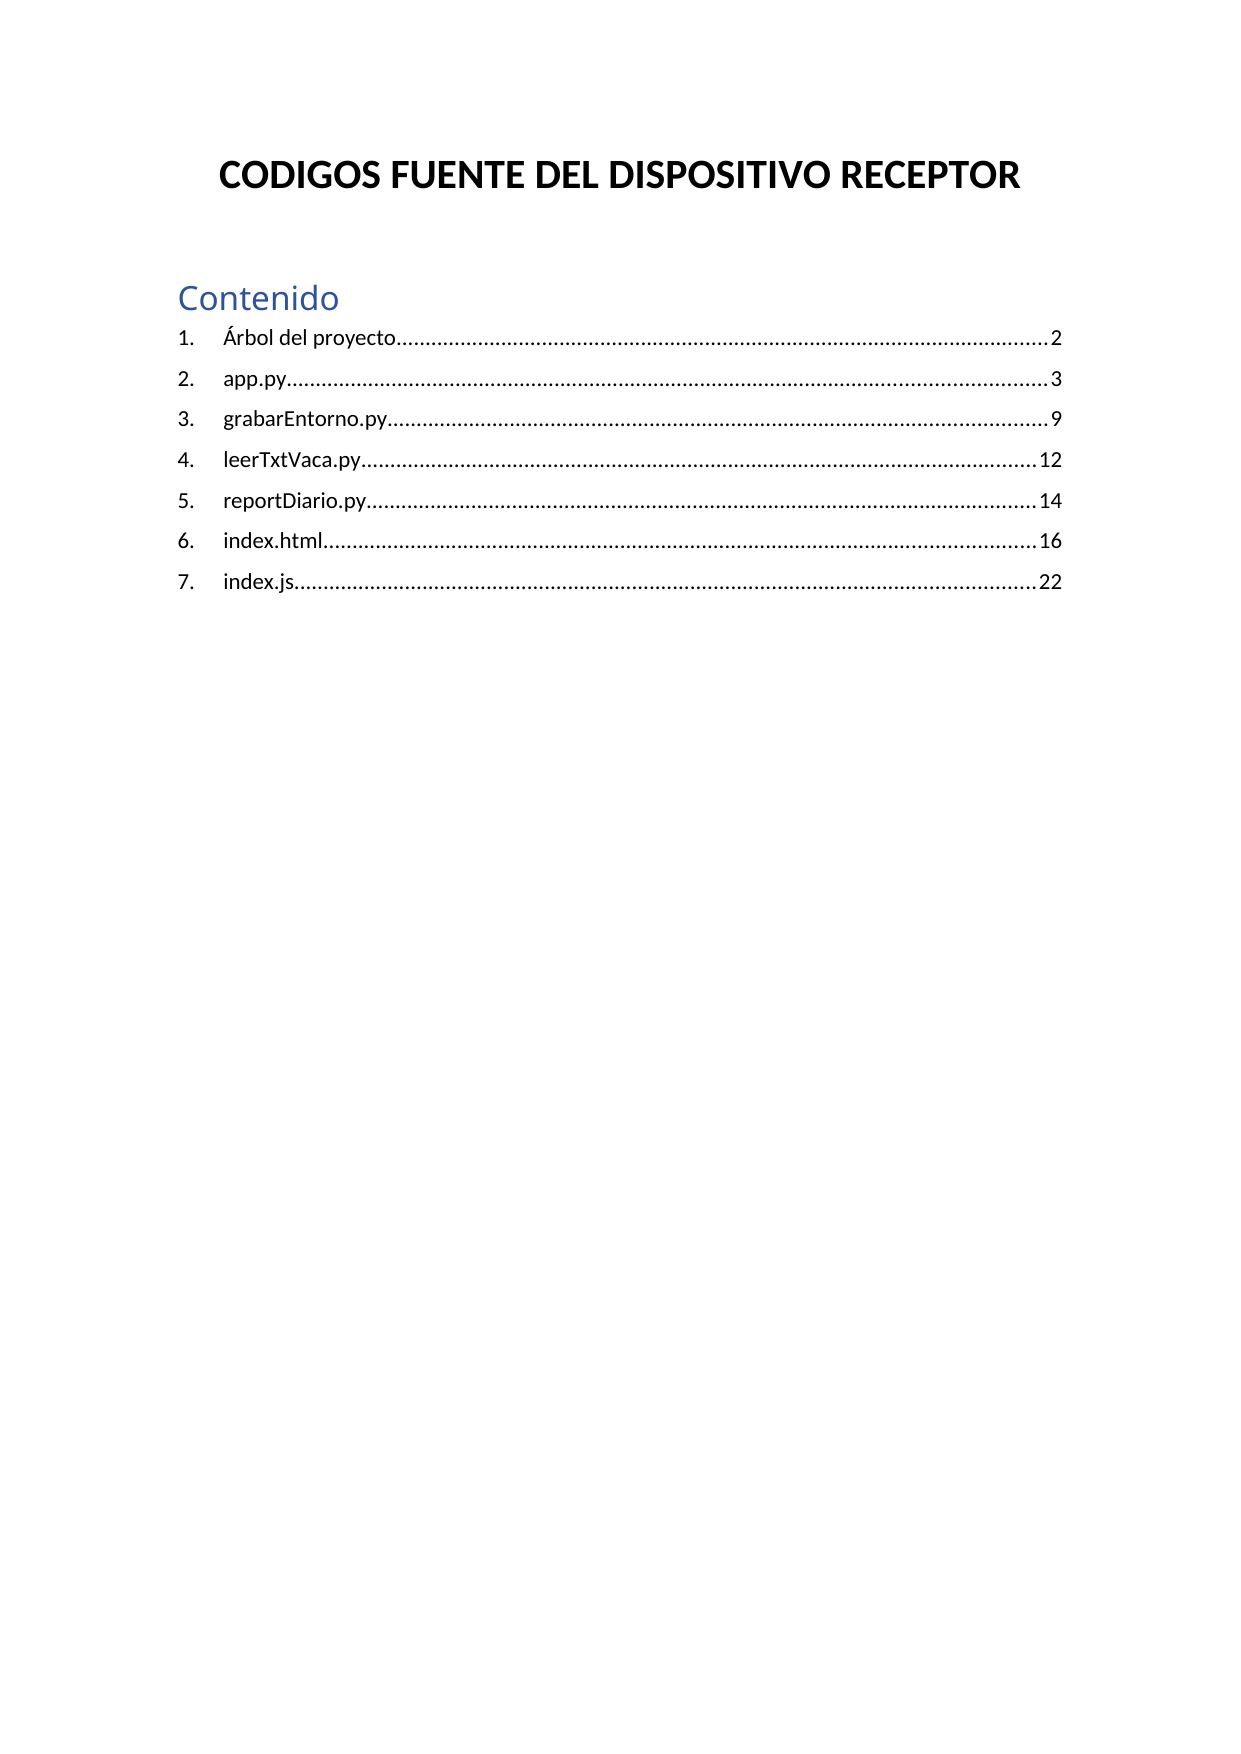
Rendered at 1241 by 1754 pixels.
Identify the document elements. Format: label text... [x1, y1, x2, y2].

text CODIGOS FUENTE DEL DISPOSITIVO RECEPTOR [177, 148, 1063, 198]
